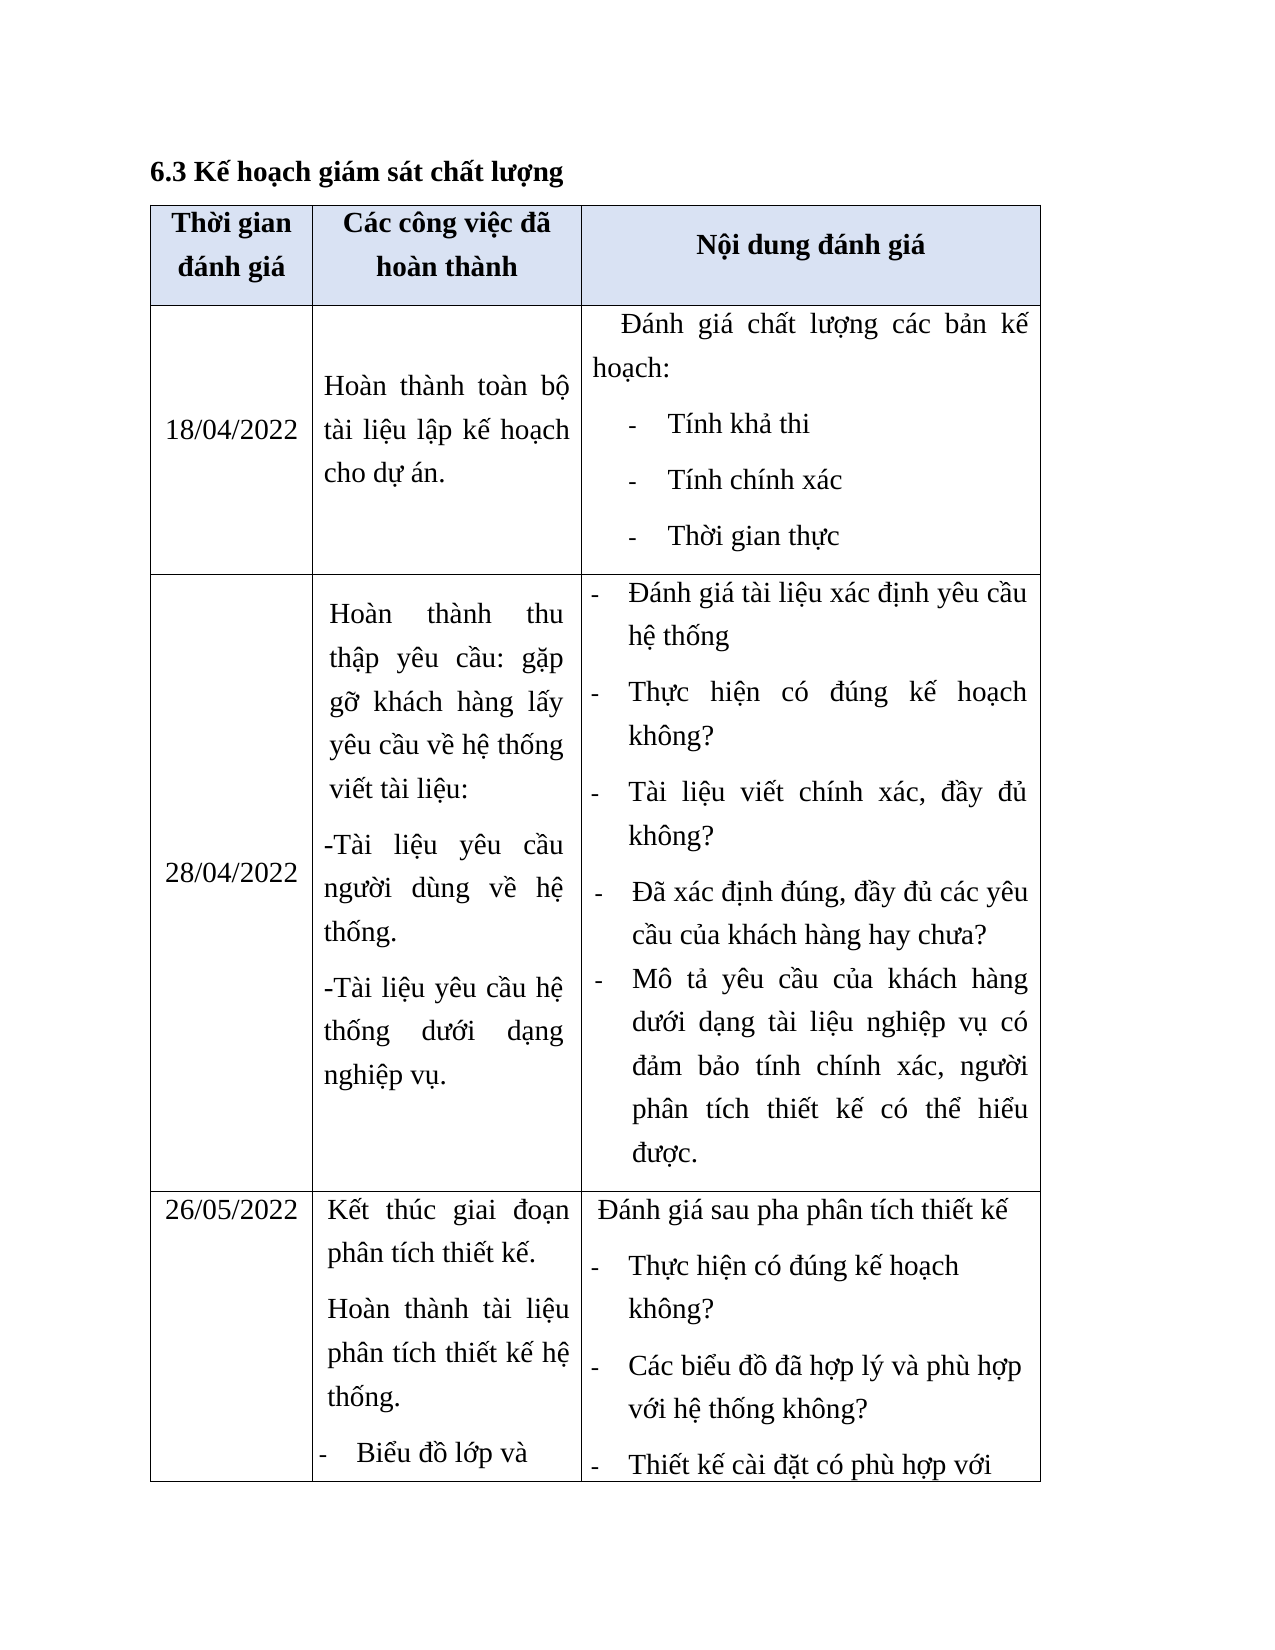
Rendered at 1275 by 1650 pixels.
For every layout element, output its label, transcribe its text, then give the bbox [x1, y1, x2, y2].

table_cell 18/04/2022 [151, 306, 312, 574]
table_cell Hoàn thành toàn bộ tài liệu lập kế hoạch cho dự án. [313, 306, 581, 574]
table_cell Đánh giá chất lượng các bản kế hoạch: Tính khả thi Tính chính xác Thời gian thực [582, 306, 1040, 574]
subtitle 6.3 Kế hoạch giám sát chất lượng [150, 154, 1125, 188]
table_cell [582, 1192, 1040, 1481]
table_cell 28/04/2022 [151, 575, 312, 1191]
table_cell 26/05/2022 [151, 1192, 312, 1481]
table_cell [313, 1192, 581, 1481]
table_header Các công việc đã hoàn thành [313, 206, 581, 305]
table_header Thời gian đánh giá [151, 206, 312, 305]
table_cell Hoàn thành thu thập yêu cầu: gặp gỡ khách hàng lấy yêu cầu về hệ thống viết tài liệu: -Tài liệu yêu cầu người dùng về hệ thống. -Tài liệu yêu cầu hệ thống dưới dạng nghiệp vụ. [313, 575, 581, 1191]
table_header Nội dung đánh giá [582, 206, 1040, 305]
table_cell Đánh giá tài liệu xác định yêu cầu hệ thống Thực hiện có đúng kế hoạch không? Tài liệu viết chính xác, đầy đủ không? Đã xác định đúng, đầy đủ các yêu cầu của khách hàng hay chưa? Mô tả yêu cầu của khách hàng dưới dạng tài liệu nghiệp vụ có đảm bảo tính chính xác, người phân tích thiết kế có thể hiểu được. [582, 575, 1040, 1191]
